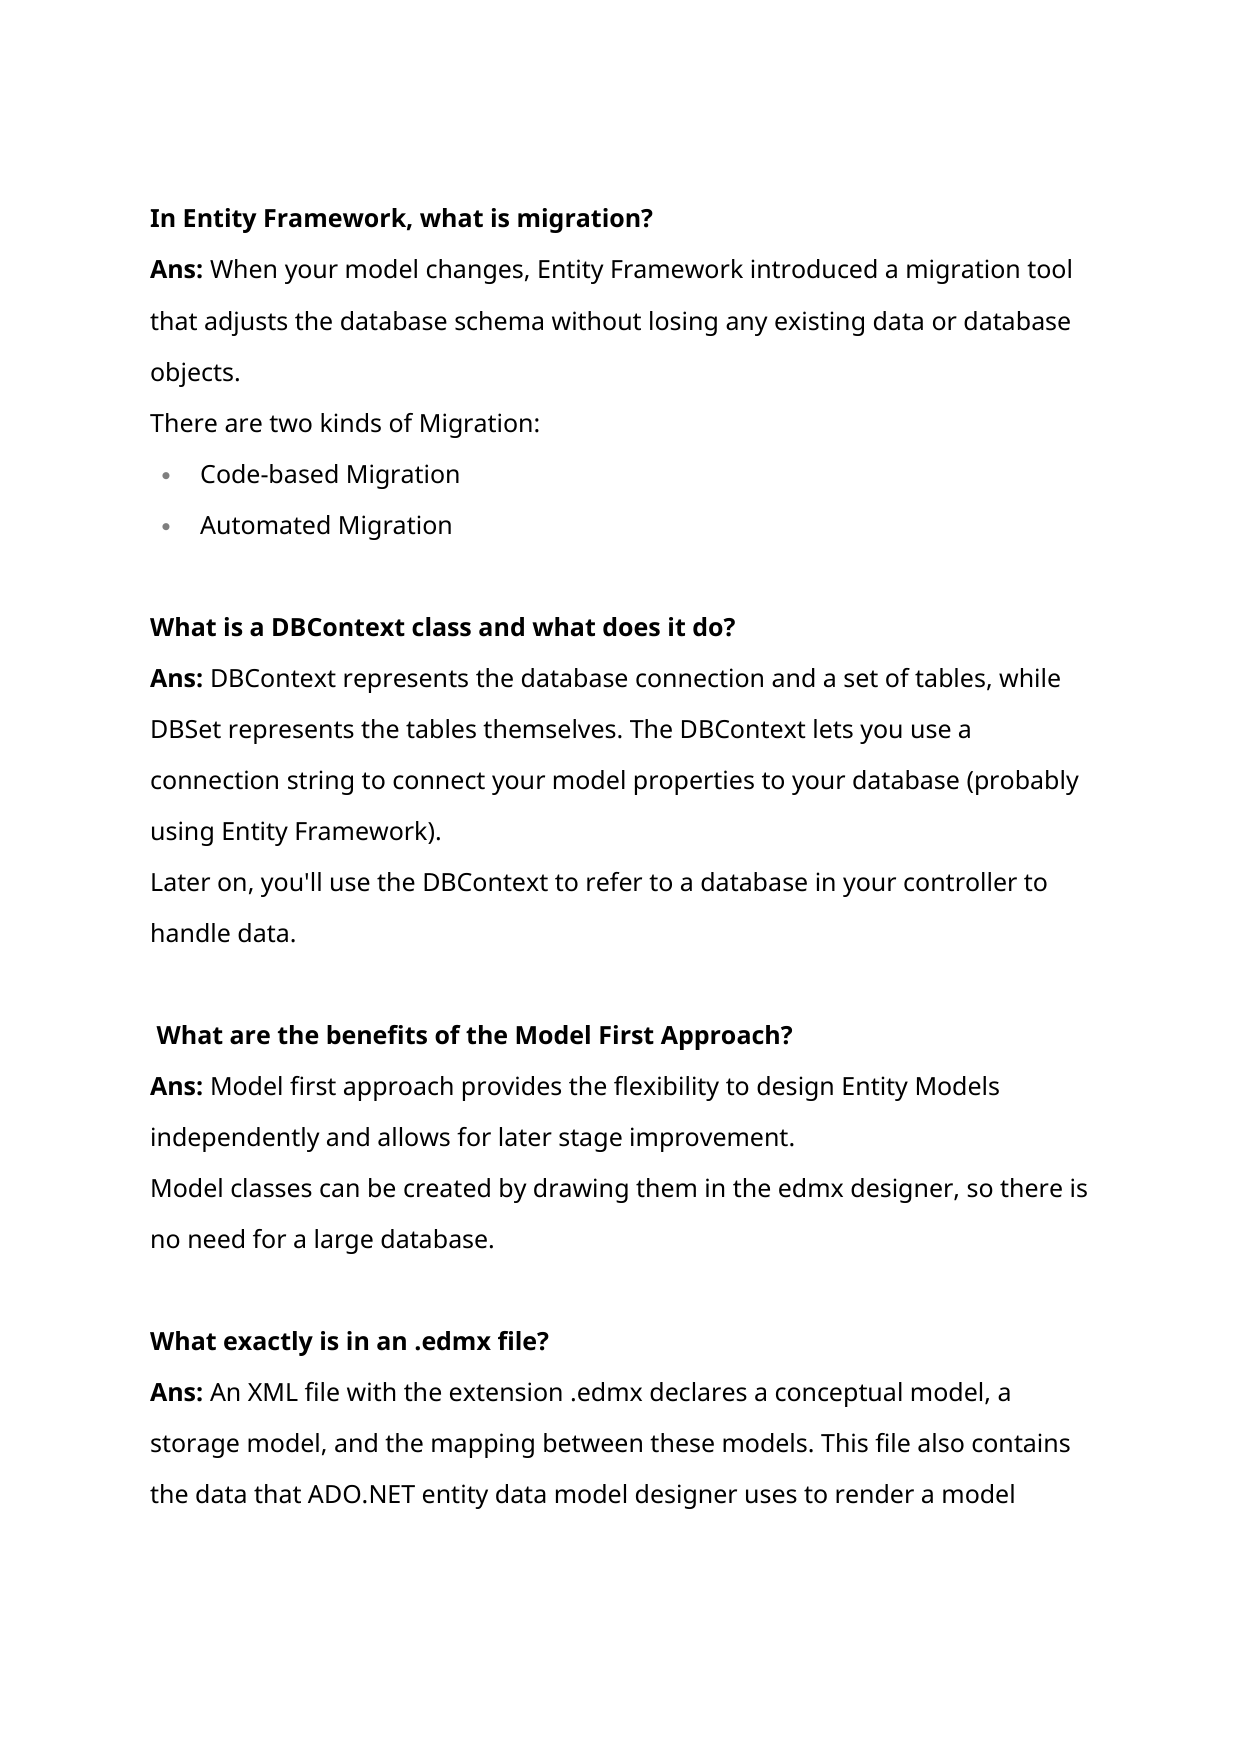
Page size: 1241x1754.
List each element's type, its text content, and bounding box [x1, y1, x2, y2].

text In Entity Framework, what is migration? [150, 201, 1090, 235]
text Later on, you'll use the DBContext to refer to a database in your controller to handle data. [150, 864, 1090, 950]
text Model classes can be created by drawing them in the edmx designer, so there is no need for a large database. [150, 1171, 1090, 1256]
text What are the benefits of the Model First Approach? [150, 1018, 1090, 1052]
list Automated Migration [162, 507, 1090, 541]
text What exactly is in an .edmx file? [150, 1324, 1090, 1358]
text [150, 1375, 1090, 1511]
text What is a DBContext class and what does it do? [150, 609, 1090, 643]
text Ans: When your model changes, Entity Framework introduced a migration tool that adjusts the database schema without losing any existing data or database objects. [150, 252, 1090, 388]
text Ans: DBContext represents the database connection and a set of tables, while DBSet represents the tables themselves. The DBContext lets you use a connection string to connect your model properties to your database (probably using Entity Framework). [150, 660, 1090, 848]
text Ans: Model first approach provides the flexibility to design Entity Models independently and allows for later stage improvement. [150, 1069, 1090, 1154]
text There are two kinds of Migration: [150, 405, 1090, 439]
list Code-based Migration [162, 456, 1090, 490]
